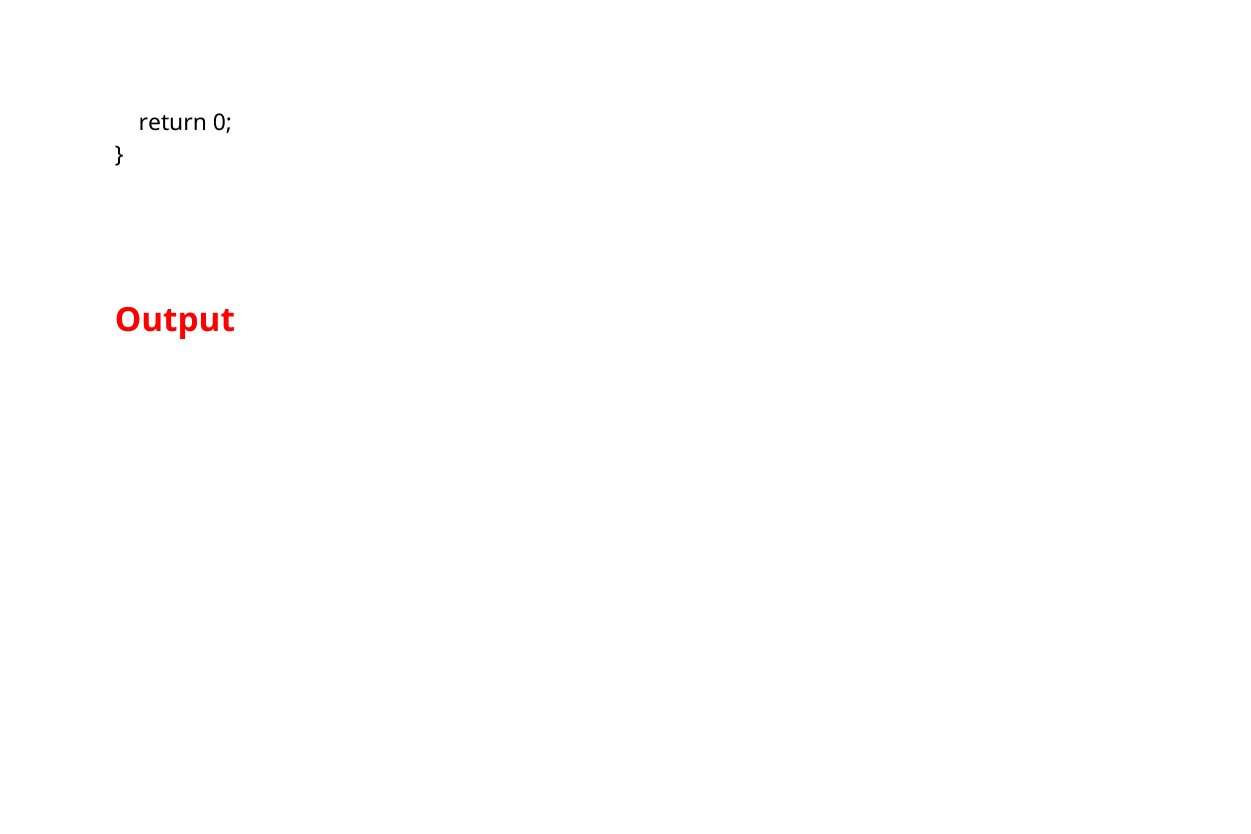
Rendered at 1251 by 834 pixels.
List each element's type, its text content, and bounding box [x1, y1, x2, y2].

text } [114, 137, 1210, 169]
text return 0; [114, 106, 1210, 137]
text Output [114, 296, 1210, 341]
